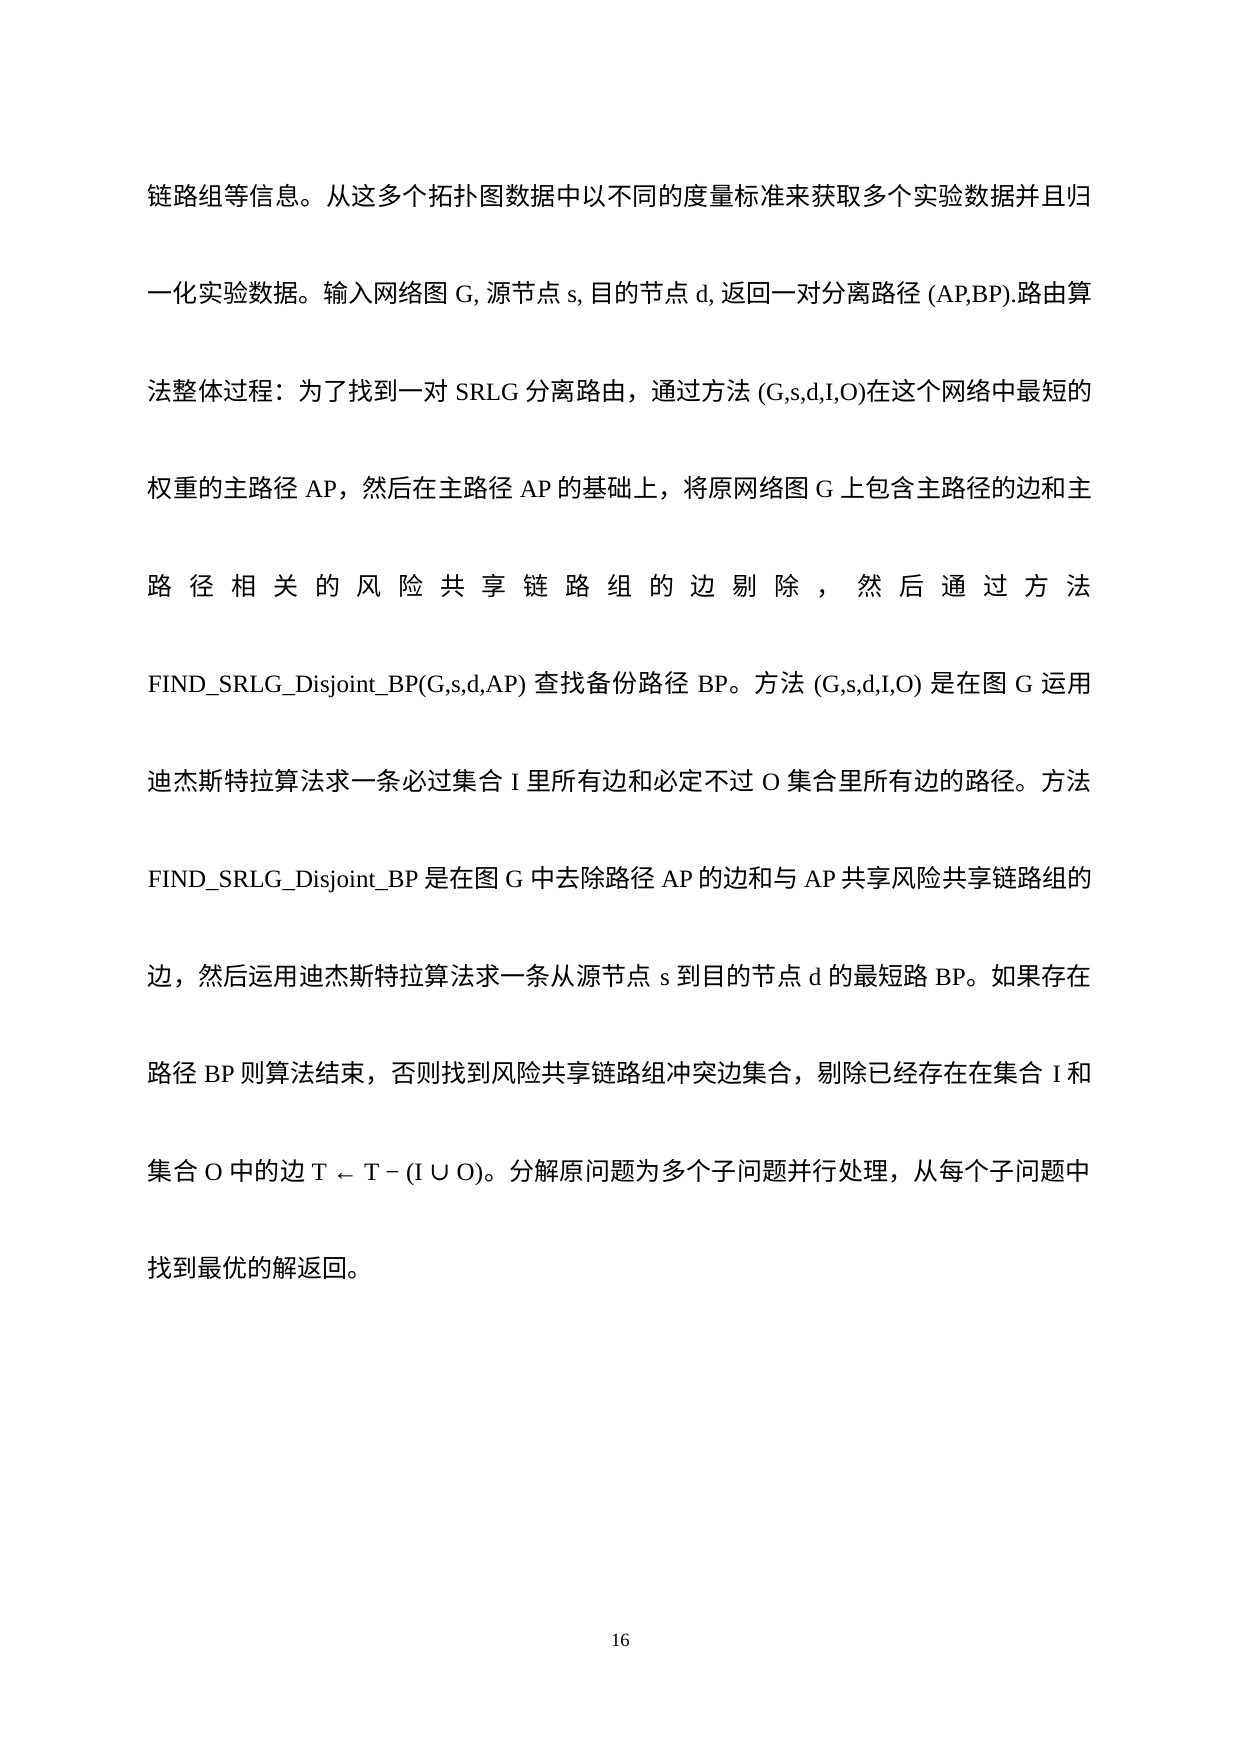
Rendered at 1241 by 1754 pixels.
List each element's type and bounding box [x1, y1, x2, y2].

text [148, 162, 1092, 1299]
